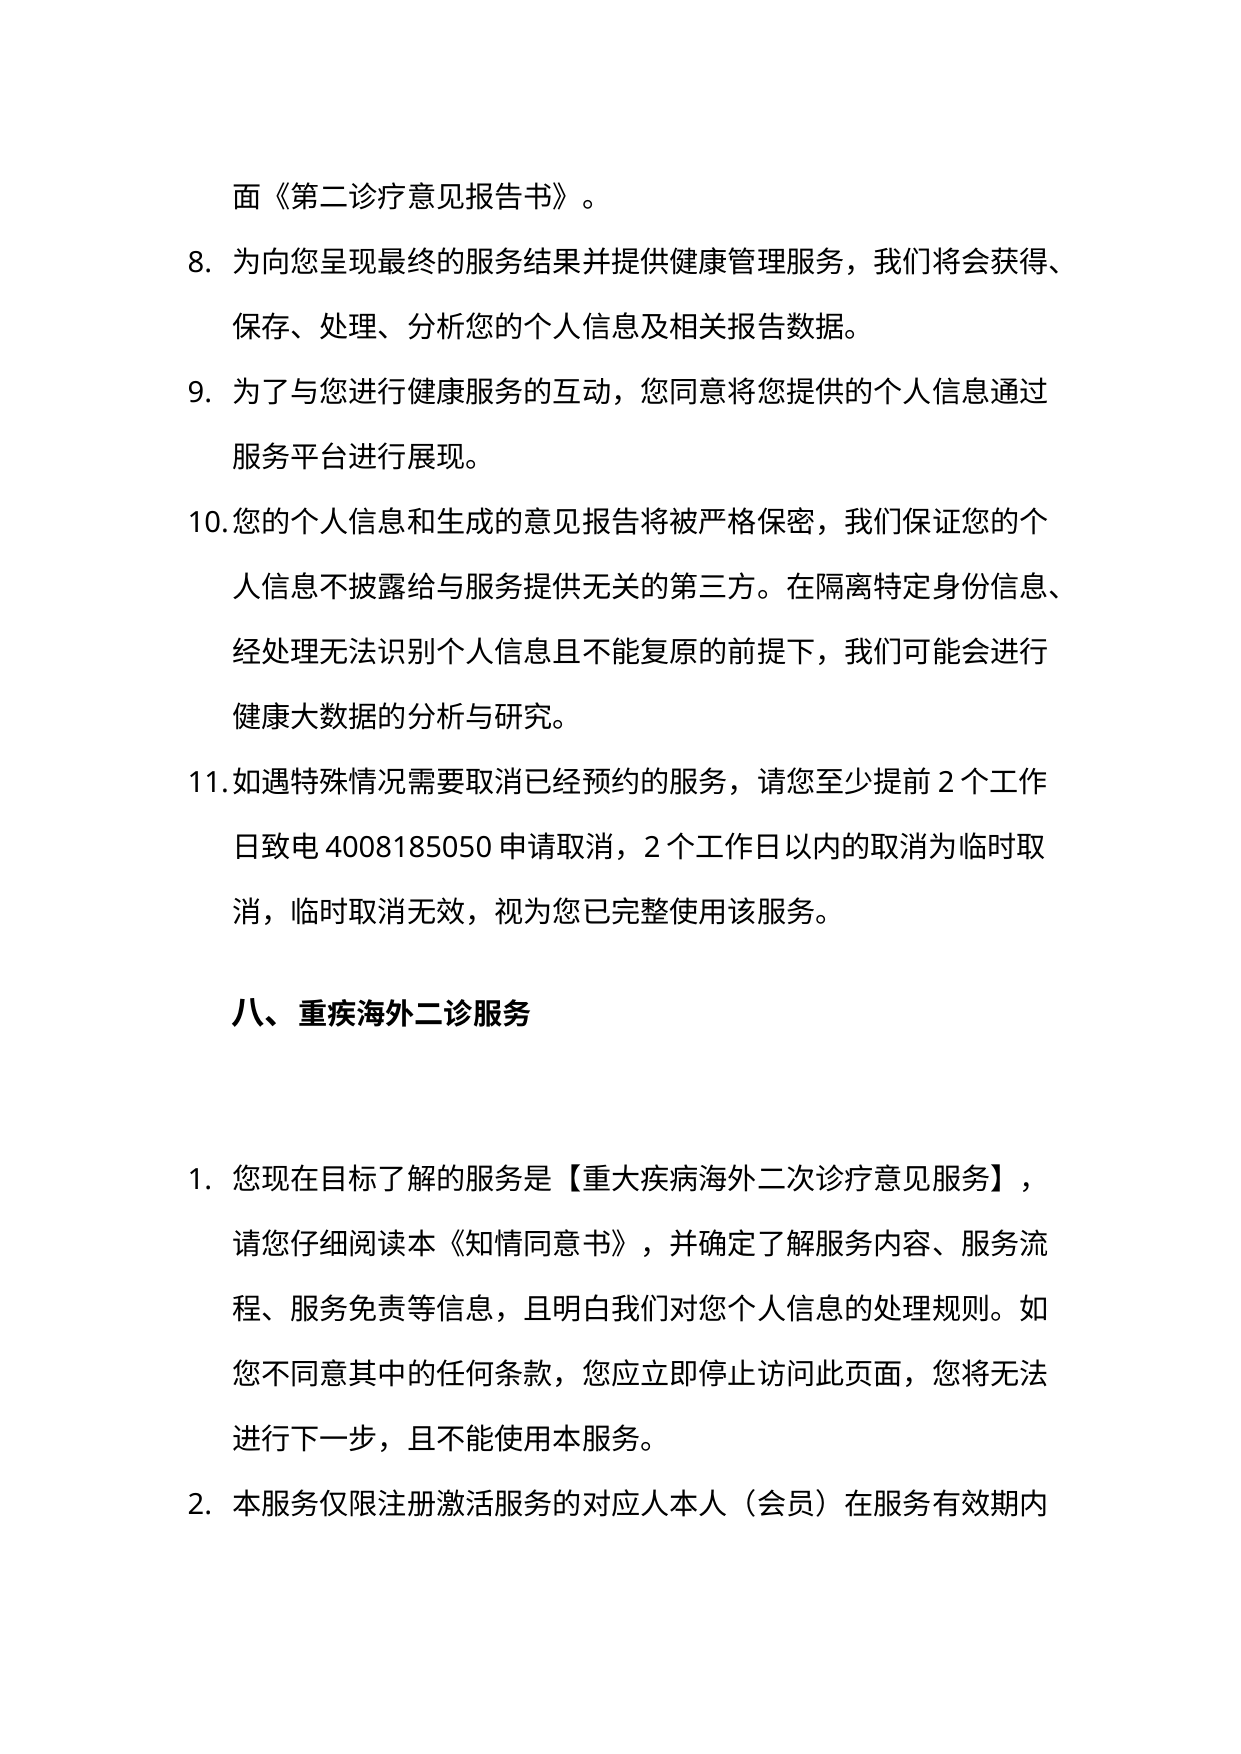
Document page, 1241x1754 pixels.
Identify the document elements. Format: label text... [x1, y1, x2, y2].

list 您的个人信息和生成的意见报告将被严格保密，我们保证您的个人信息不披露给与服务提供无关的第三方。在隔离特定身份信息、经处理无法识别个人信息且不能复原的前提下，我们可能会进行健康大数据的分析与研究。 [187, 487, 1053, 747]
list 您现在目标了解的服务是【重大疾病海外二次诊疗意见服务】，请您仔细阅读本《知情同意书》，并确定了解服务内容、服务流程、服务免责等信息，且明白我们对您个人信息的处理规则。如您不同意其中的任何条款，您应立即停止访问此页面，您将无法进行下一步，且不能使用本服务。 [187, 1144, 1053, 1469]
list 为了与您进行健康服务的互动，您同意将您提供的个人信息通过服务平台进行展现。 [187, 357, 1053, 487]
list 为向您呈现最终的服务结果并提供健康管理服务，我们将会获得、保存、处理、分析您的个人信息及相关报告数据。 [187, 227, 1053, 357]
list 如遇特殊情况需要取消已经预约的服务，请您至少提前2个工作日致电4008185050申请取消，2个工作日以内的取消为临时取消，临时取消无效，视为您已完整使用该服务。 [187, 747, 1053, 942]
subtitle 重疾海外二诊服务 [187, 977, 1053, 1042]
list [187, 162, 1053, 227]
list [187, 1469, 1053, 1534]
